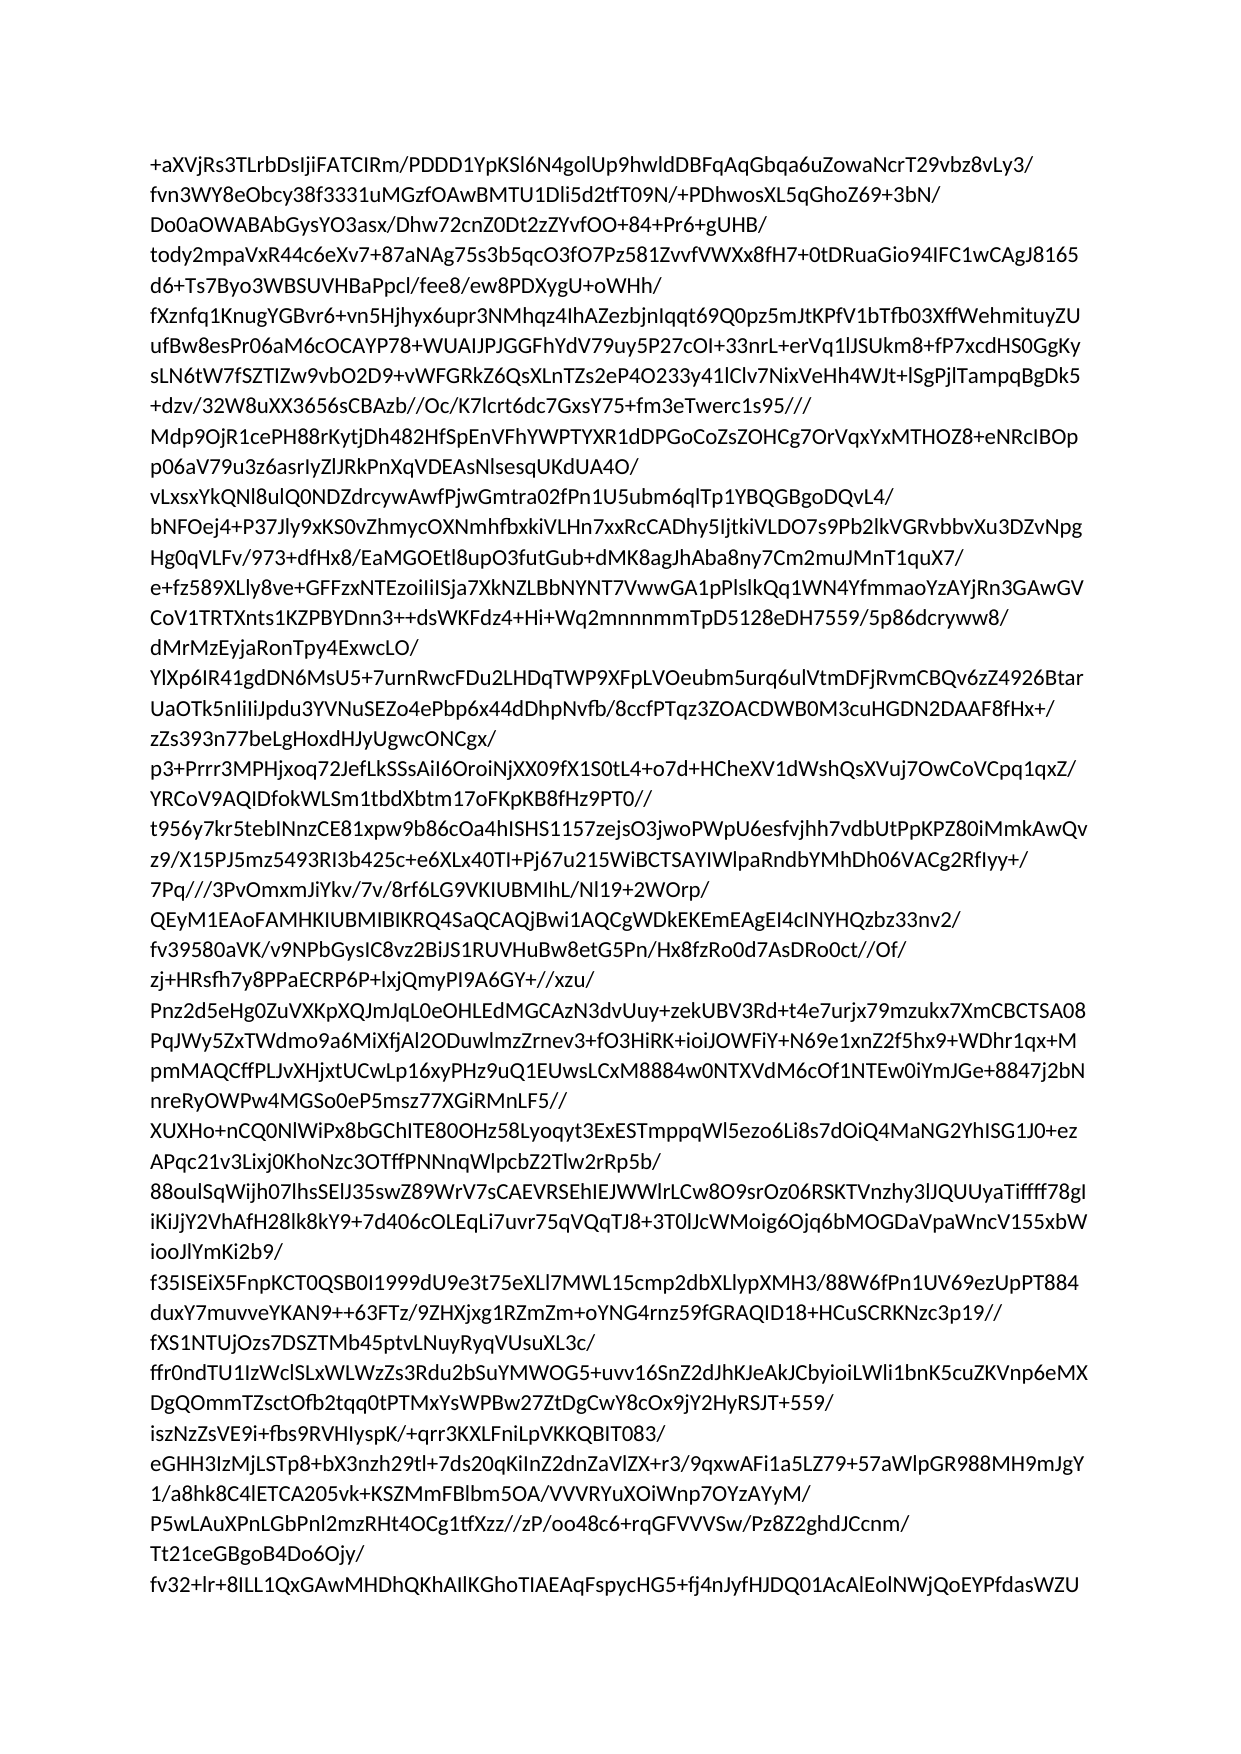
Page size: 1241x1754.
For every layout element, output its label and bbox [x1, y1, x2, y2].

text [150, 150, 1090, 1598]
